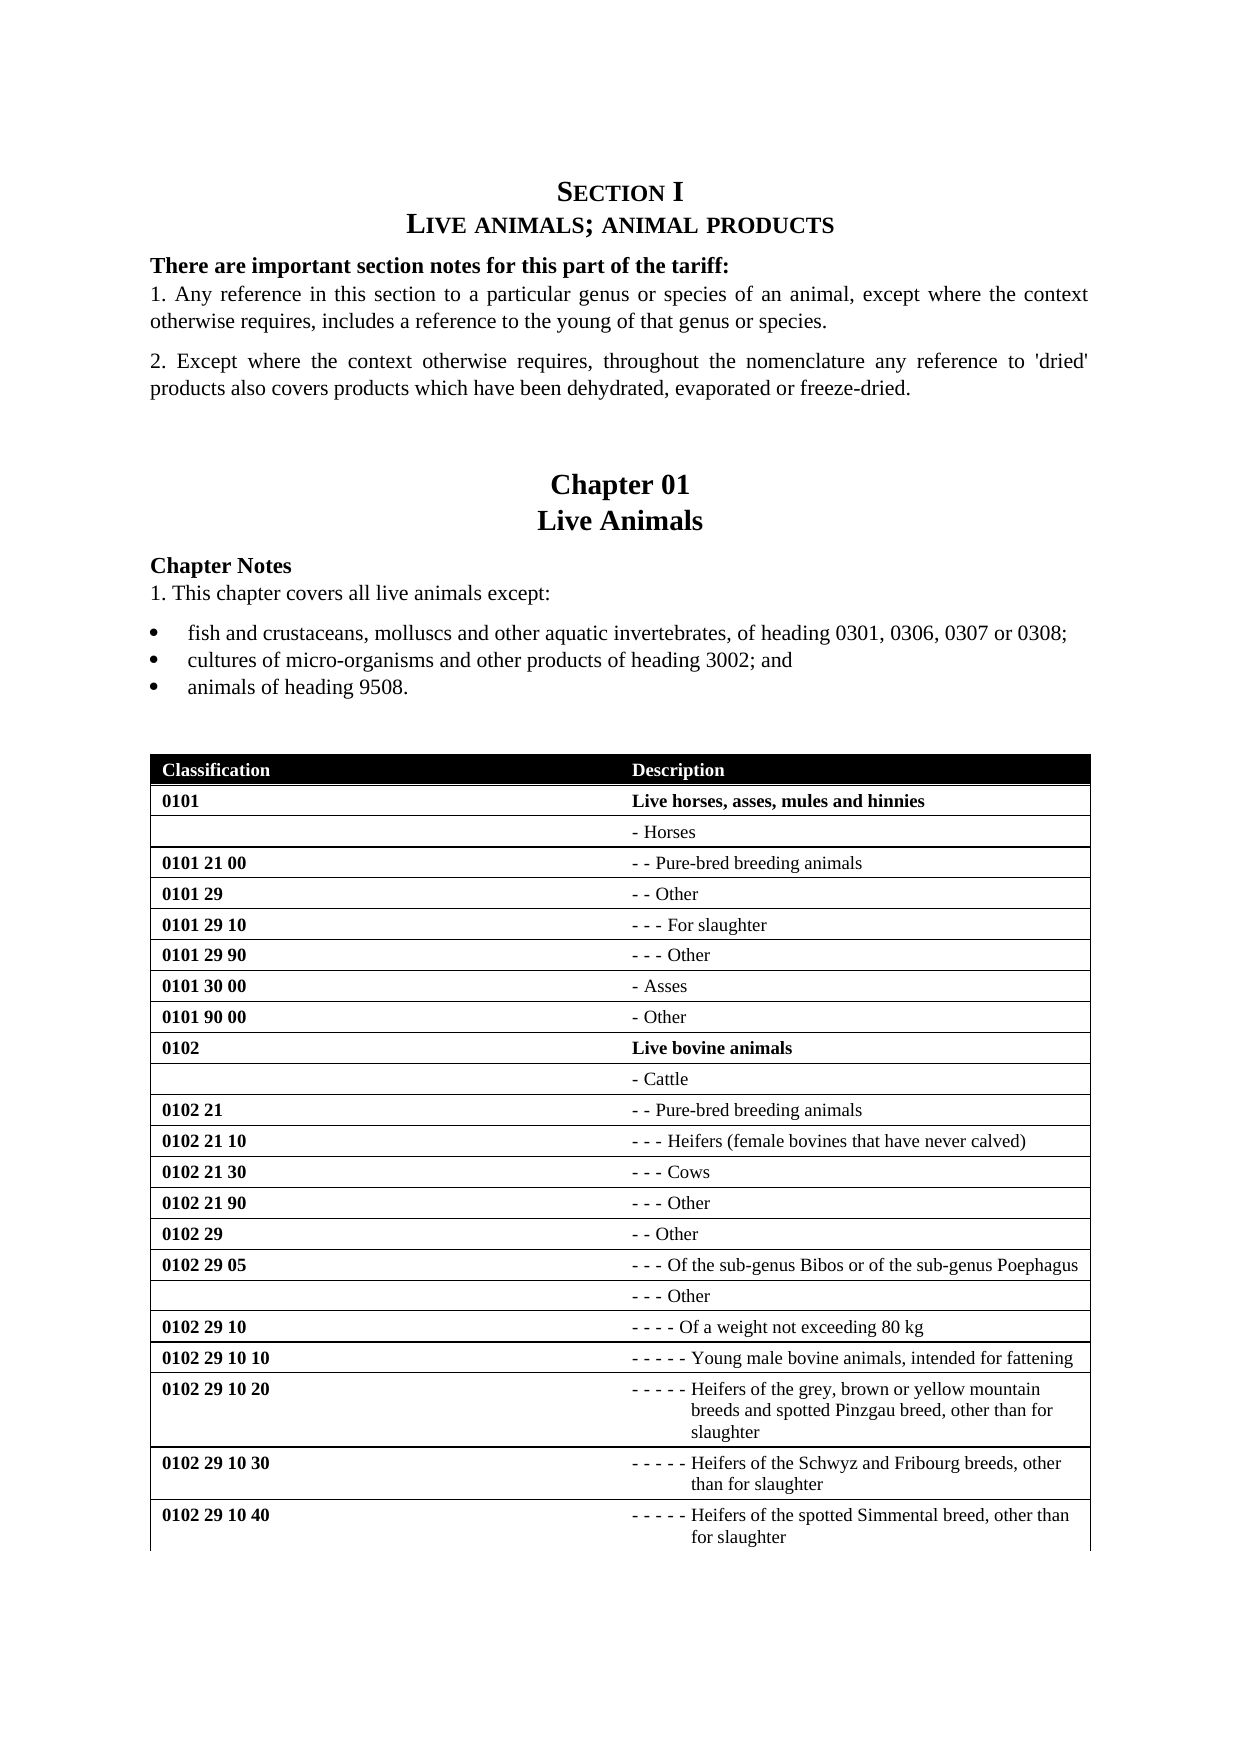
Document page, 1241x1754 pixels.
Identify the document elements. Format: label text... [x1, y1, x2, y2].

table_cell 0101 29 90 [151, 940, 621, 970]
table_cell - - - Other [621, 1188, 1090, 1218]
text 1. Any reference in this section to a particular genus or species of an animal, except where the context otherwise requires, includes a reference to the young of that genus or species. [150, 281, 1090, 333]
table_cell 0101 90 00 [151, 1002, 621, 1032]
table_cell - - Other [621, 878, 1090, 908]
table_cell - - - - Of a weight not exceeding 80 kg [621, 1311, 1090, 1341]
text 1. This chapter covers all live animals except: [150, 580, 1090, 605]
table_cell [151, 816, 621, 846]
table_cell - - - - - Heifers of the Schwyz and Fribourg breeds, other than for slaughter [621, 1448, 1090, 1499]
table_cell 0101 21 00 [151, 848, 621, 877]
table_cell - - - Of the sub-genus Bibos or of the sub-genus Poephagus [621, 1250, 1090, 1279]
table_header Classification [151, 755, 621, 784]
list fish and crustaceans, molluscs and other aquatic invertebrates, of heading 0301, 0306, 0307 or 0308; [150, 620, 1090, 645]
table_cell 0101 29 10 [151, 909, 621, 939]
table_cell 0102 29 [151, 1219, 621, 1248]
subtitle Section I Live animals; animal products [150, 175, 1090, 240]
table_cell 0101 30 00 [151, 971, 621, 1001]
list animals of heading 9508. [150, 674, 1090, 699]
table_cell - - - - - Young male bovine animals, intended for fattening [621, 1343, 1090, 1372]
table_header Description [621, 755, 1090, 784]
subtitle Chapter Notes [150, 552, 1090, 578]
table_cell 0102 29 10 10 [151, 1343, 621, 1372]
table_cell - Cattle [621, 1064, 1090, 1094]
table_cell - - - Other [621, 1281, 1090, 1310]
table_cell 0101 [151, 786, 621, 815]
table_cell 0102 29 10 30 [151, 1448, 621, 1499]
table_cell Live bovine animals [621, 1033, 1090, 1063]
table_cell 0102 21 10 [151, 1126, 621, 1156]
table_cell - - - Heifers (female bovines that have never calved) [621, 1126, 1090, 1156]
table_cell - - - Other [621, 940, 1090, 970]
table_cell [151, 1281, 621, 1310]
subtitle Chapter 01 Live Animals [150, 467, 1090, 537]
table_cell 0102 29 10 [151, 1311, 621, 1341]
table_cell 0102 29 05 [151, 1250, 621, 1279]
table_cell - - Pure-bred breeding animals [621, 1095, 1090, 1125]
text 2. Except where the context otherwise requires, throughout the nomenclature any reference to 'dried' products also covers products which have been dehydrated, evaporated or freeze-dried. [150, 348, 1090, 400]
table_cell 0102 29 10 20 [151, 1373, 621, 1446]
table_cell - - Other [621, 1219, 1090, 1248]
table_cell [151, 1064, 621, 1094]
list cultures of micro-organisms and other products of heading 3002; and [150, 647, 1090, 672]
table_cell - Other [621, 1002, 1090, 1032]
table_cell - - - For slaughter [621, 909, 1090, 939]
table_cell 0101 29 [151, 878, 621, 908]
table_cell - - - Cows [621, 1157, 1090, 1187]
table_cell - Asses [621, 971, 1090, 1001]
table_cell - Horses [621, 816, 1090, 846]
table_cell 0102 21 [151, 1095, 621, 1125]
table_cell Live horses, asses, mules and hinnies [621, 786, 1090, 815]
table_cell 0102 21 30 [151, 1157, 621, 1187]
table_cell 0102 21 90 [151, 1188, 621, 1218]
table_cell - - Pure-bred breeding animals [621, 848, 1090, 877]
table_cell - - - - - Heifers of the spotted Simmental breed, other than for slaughter [621, 1500, 1090, 1551]
table_cell - - - - - Heifers of the grey, brown or yellow mountain breeds and spotted Pinzgau breed, other than for slaughter [621, 1373, 1090, 1446]
table_cell 0102 29 10 40 [151, 1500, 621, 1551]
subtitle There are important section notes for this part of the tariff: [150, 252, 1090, 279]
table_cell 0102 [151, 1033, 621, 1063]
